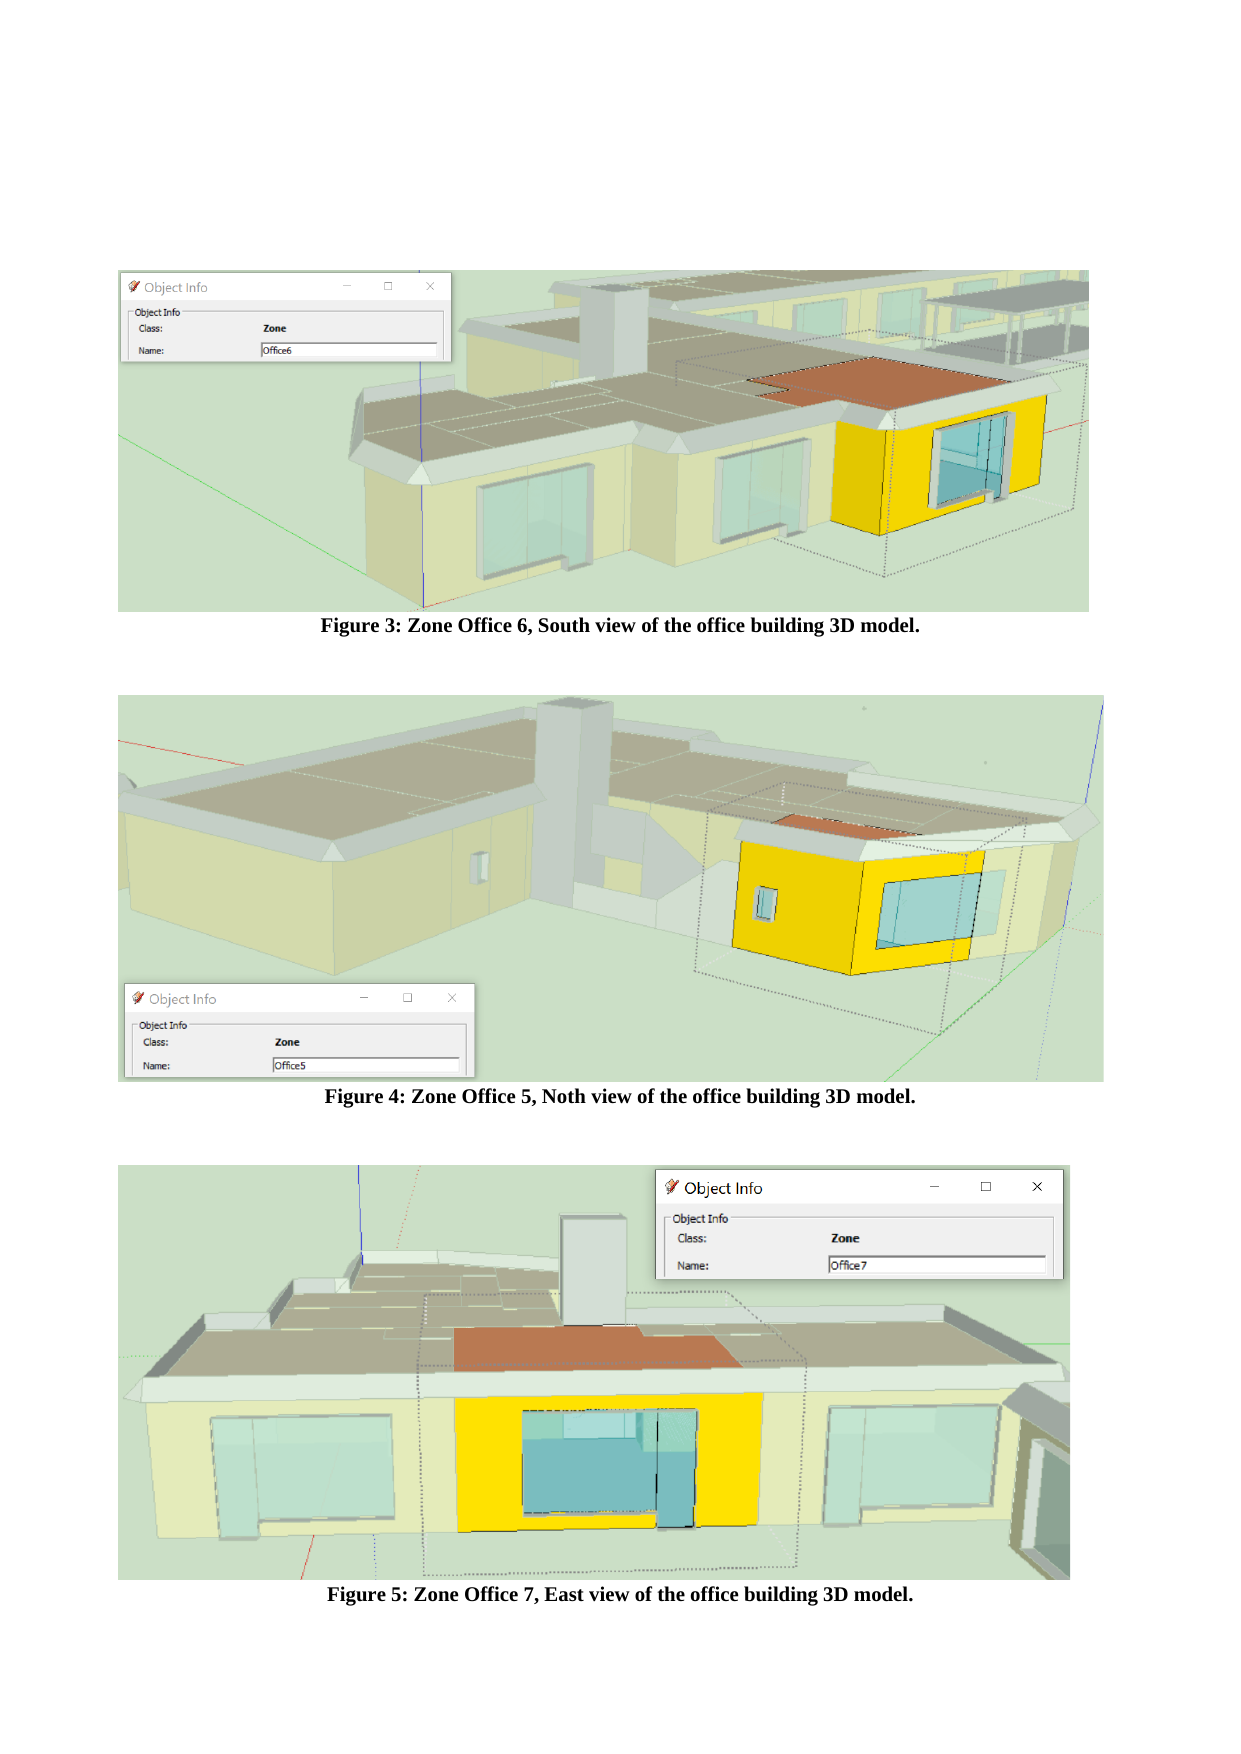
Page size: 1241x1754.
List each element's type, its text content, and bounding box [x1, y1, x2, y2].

picture [118, 270, 1089, 612]
picture [118, 695, 1104, 1082]
picture [118, 1165, 1071, 1580]
text Figure 3: Zone Office 6, South view of the office building 3D model. [118, 613, 1122, 637]
text Figure 5: Zone Office 7, East view of the office building 3D model. [118, 1582, 1122, 1606]
text Figure 4: Zone Office 5, Noth view of the office building 3D model. [118, 1084, 1122, 1108]
